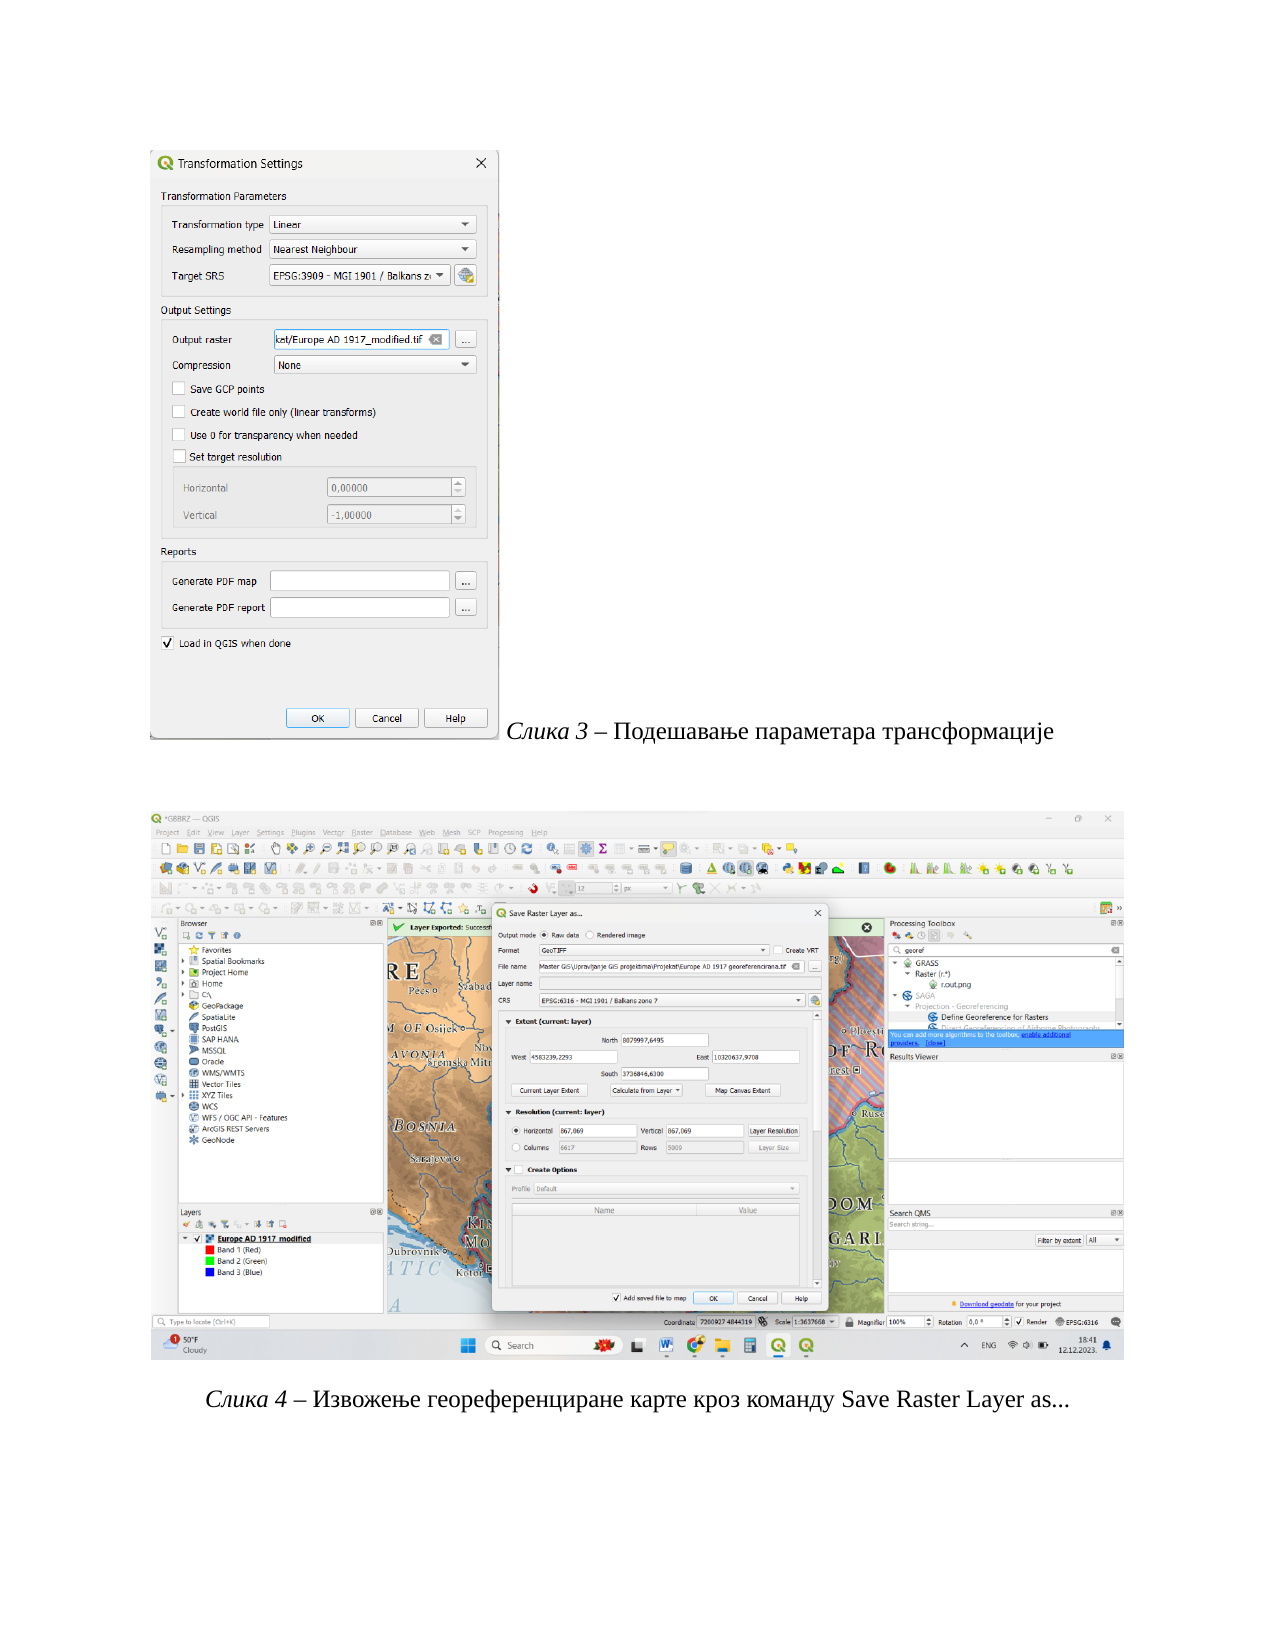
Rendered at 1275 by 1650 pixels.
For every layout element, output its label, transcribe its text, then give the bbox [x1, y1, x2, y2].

picture [151, 811, 1124, 1360]
text Слика 4 – Извожење геореференциране карте кроз команду Save Raster Layer as... [150, 1384, 1125, 1413]
picture [150, 150, 500, 740]
